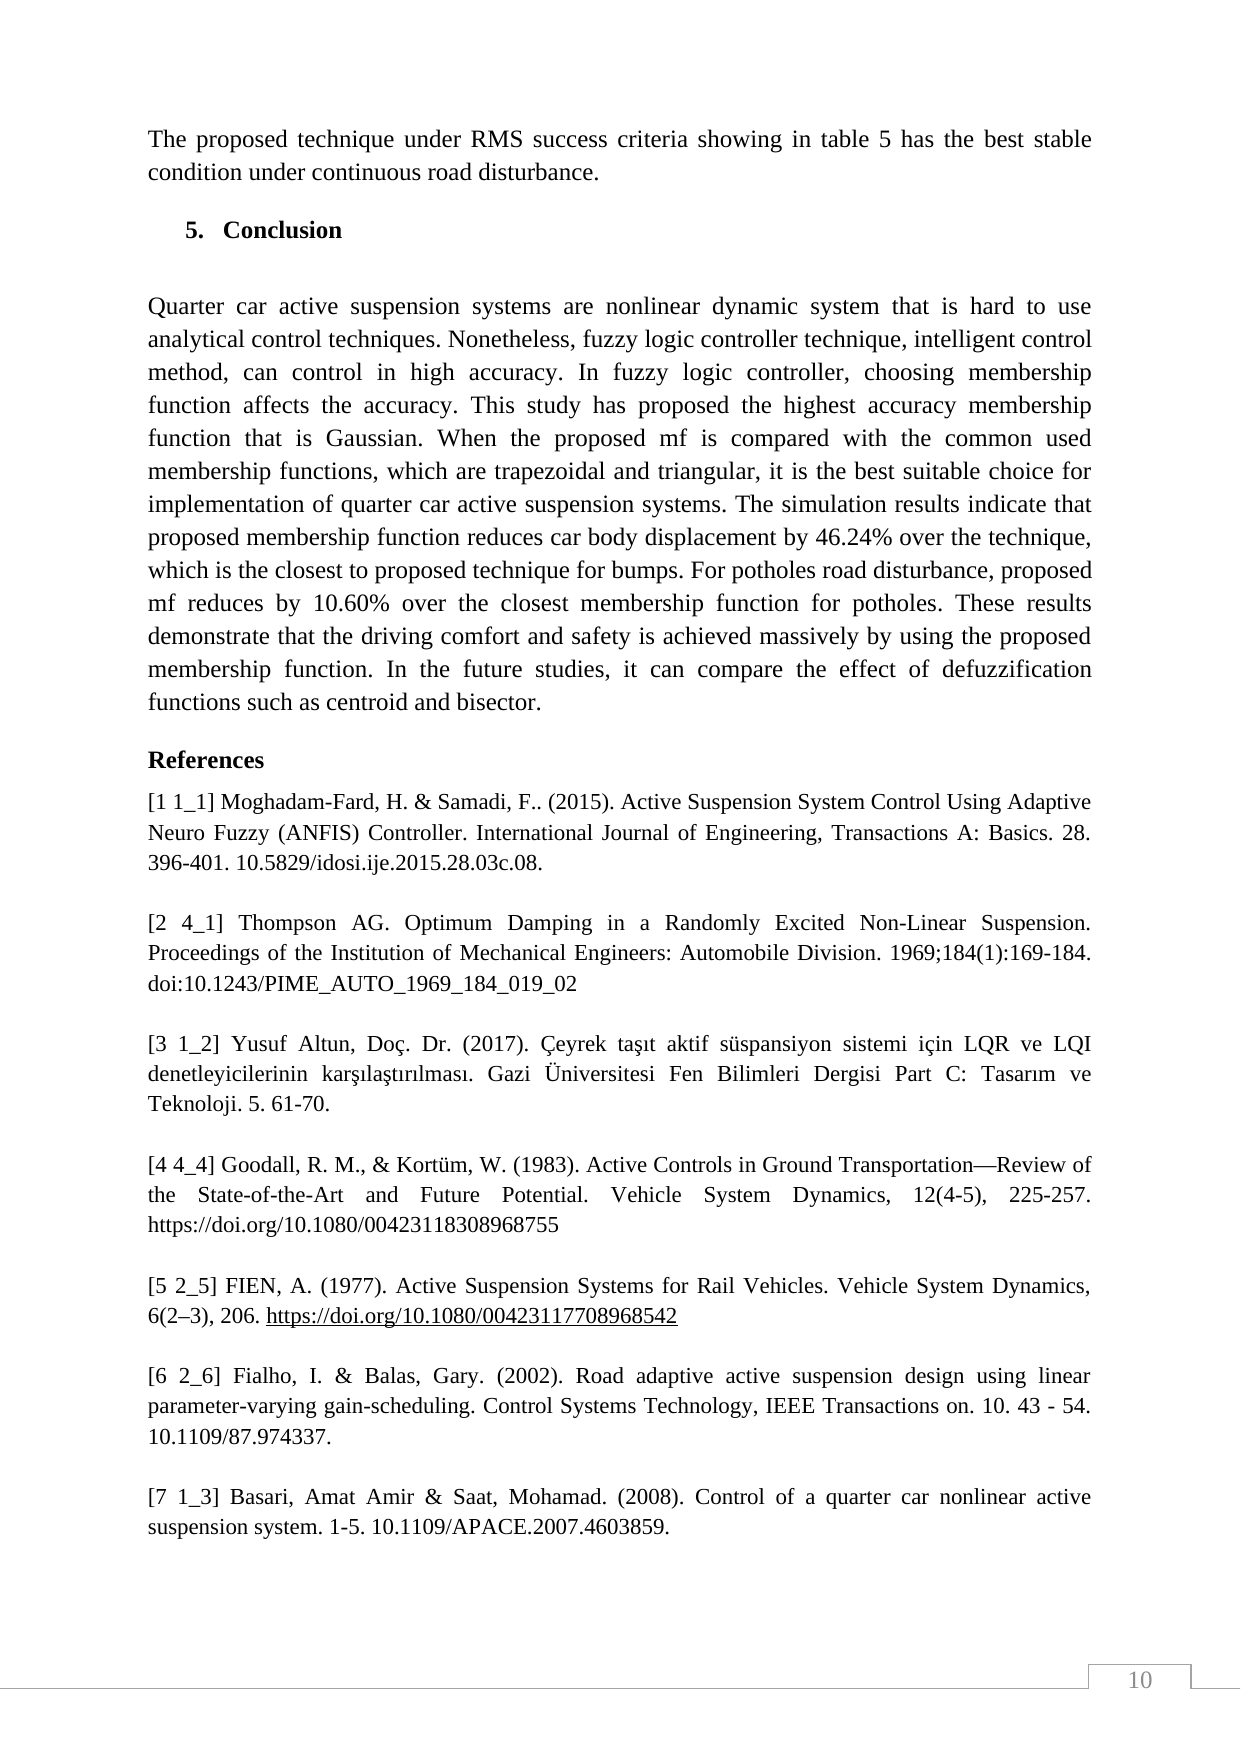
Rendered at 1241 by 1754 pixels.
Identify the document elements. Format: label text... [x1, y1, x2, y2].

subtitle References [148, 745, 1093, 774]
text The proposed technique under RMS success criteria showing in table 5 has the best stable condition under continuous road disturbance. [148, 124, 1093, 186]
text [1 1_1] Moghadam-Fard, H. & Samadi, F.. (2015). Active Suspension System Control Using Adaptive Neuro Fuzzy (ANFIS) Controller. International Journal of Engineering, Transactions A: Basics. 28. 396-401. 10.5829/idosi.ije.2015.28.03c.08. [148, 788, 1093, 875]
text [2 4_1] Thompson AG. Optimum Damping in a Randomly Excited Non-Linear Suspension. Proceedings of the Institution of Mechanical Engineers: Automobile Division. 1969;184(1):169-184. doi:10.1243/PIME_AUTO_1969_184_019_02 [148, 909, 1093, 996]
text [7 1_3] Basari, Amat Amir & Saat, Mohamad. (2008). Control of a quarter car nonlinear active suspension system. 1-5. 10.1109/APACE.2007.4603859. [148, 1483, 1093, 1540]
text [6 2_6] Fialho, I. & Balas, Gary. (2002). Road adaptive active suspension design using linear parameter-varying gain-scheduling. Control Systems Technology, IEEE Transactions on. 10. 43 - 54. 10.1109/87.974337. [148, 1362, 1093, 1449]
subtitle Conclusion [185, 215, 1093, 244]
text [3 1_2] Yusuf Altun, Doç. Dr. (2017). Çeyrek taşıt aktif süspansiyon sistemi için LQR ve LQI denetleyicilerinin karşılaştırılması. Gazi Üniversitesi Fen Bilimleri Dergisi Part C: Tasarım ve Teknoloji. 5. 61-70. [148, 1030, 1093, 1117]
text Quarter car active suspension systems are nonlinear dynamic system that is hard to use analytical control techniques. Nonetheless, fuzzy logic controller technique, intelligent control method, can control in high accuracy. In fuzzy logic controller, choosing membership function affects the accuracy. This study has proposed the highest accuracy membership function that is Gaussian. When the proposed mf is compared with the common used membership functions, which are trapezoidal and triangular, it is the best suitable choice for implementation of quarter car active suspension systems. The simulation results indicate that proposed membership function reduces car body displacement by 46.24% over the technique, which is the closest to proposed technique for bumps. For potholes road disturbance, proposed mf reduces by 10.60% over the closest membership function for potholes. These results demonstrate that the driving comfort and safety is achieved massively by using the proposed membership function. In the future studies, it can compare the effect of defuzzification functions such as centroid and bisector. [148, 291, 1093, 716]
text [5 2_5] FIEN, A. (1977). Active Suspension Systems for Rail Vehicles. Vehicle System Dynamics, 6(2–3), 206. https://doi.org/10.1080/00423117708968542 [148, 1272, 1093, 1328]
